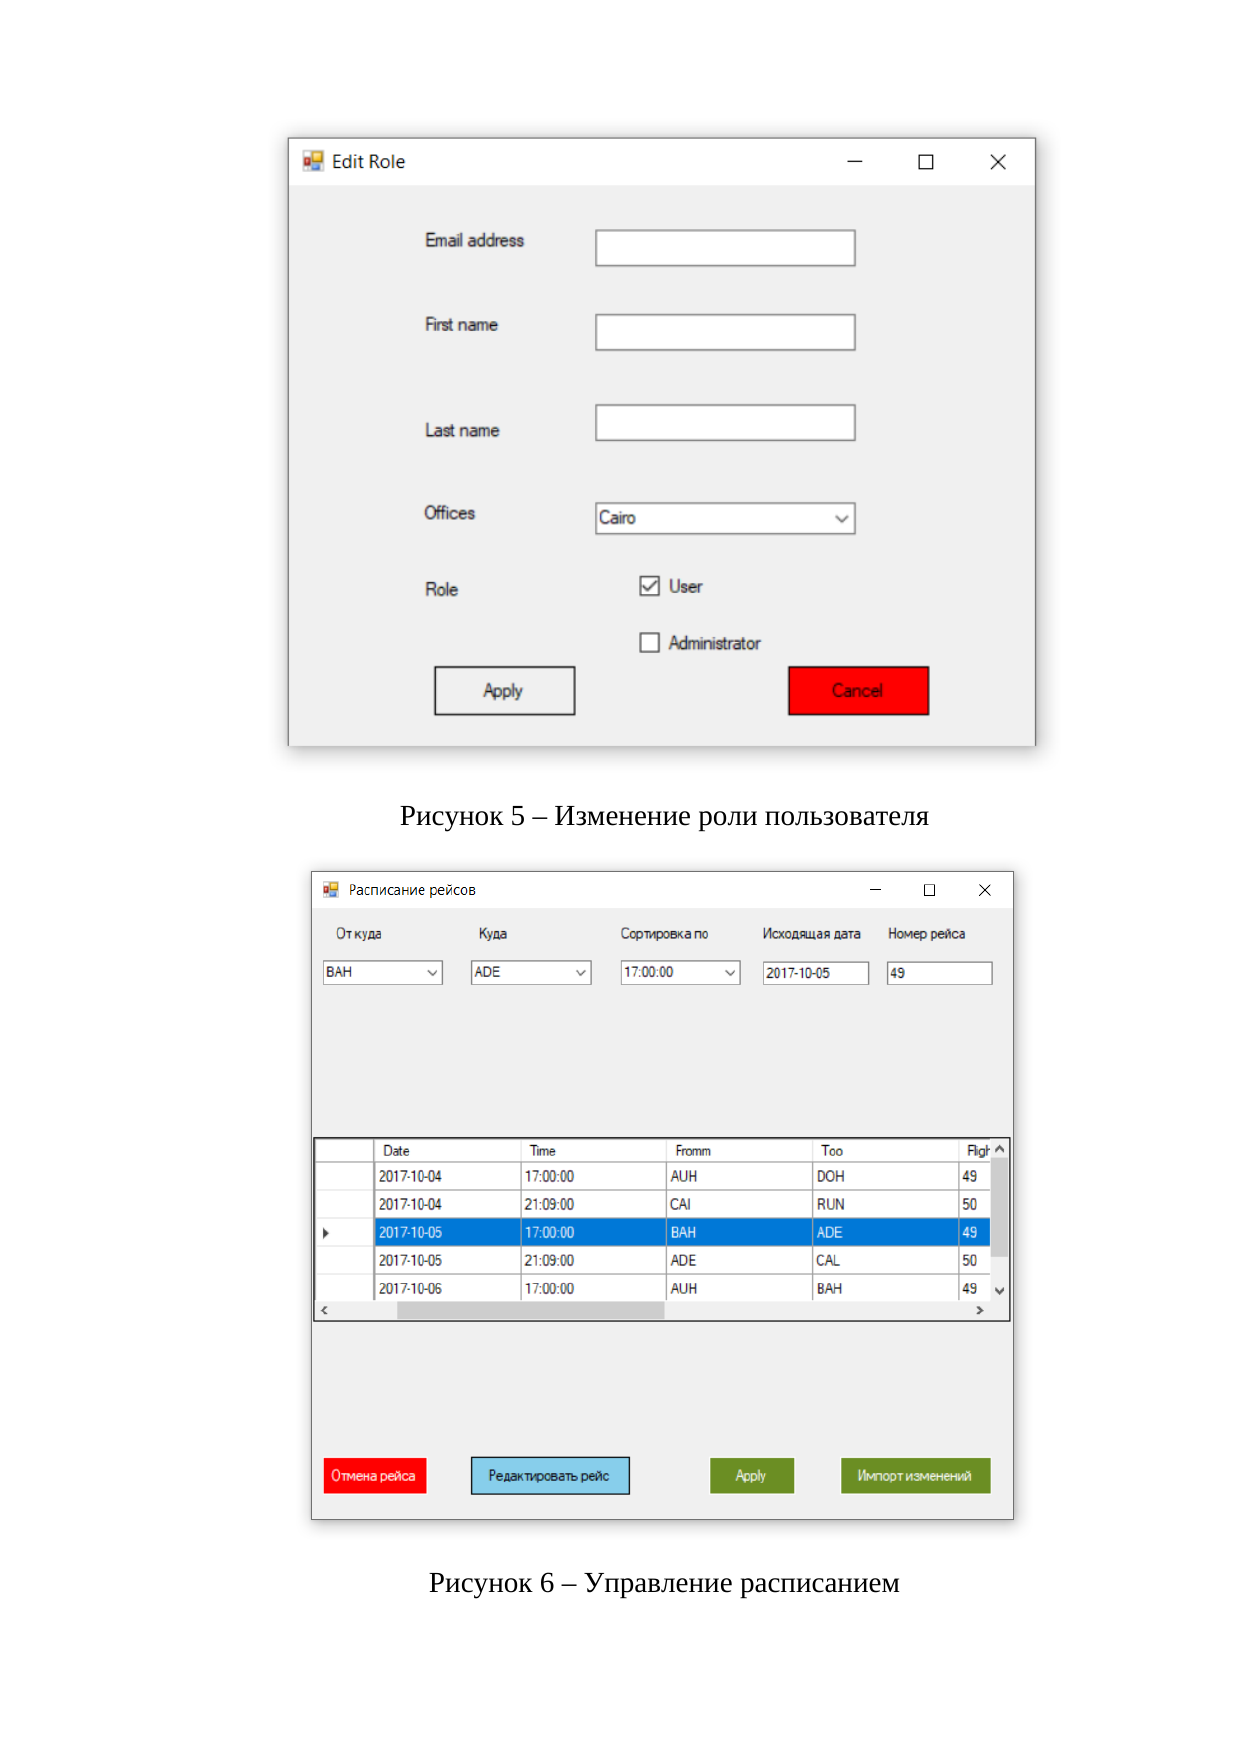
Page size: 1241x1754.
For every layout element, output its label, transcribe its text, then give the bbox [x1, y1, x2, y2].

picture [296, 857, 1033, 1540]
picture [267, 118, 1062, 773]
text Рисунок 6 – Управление расписанием [177, 1565, 1152, 1598]
text Рисунок 5 – Изменение роли пользователя [177, 798, 1152, 831]
